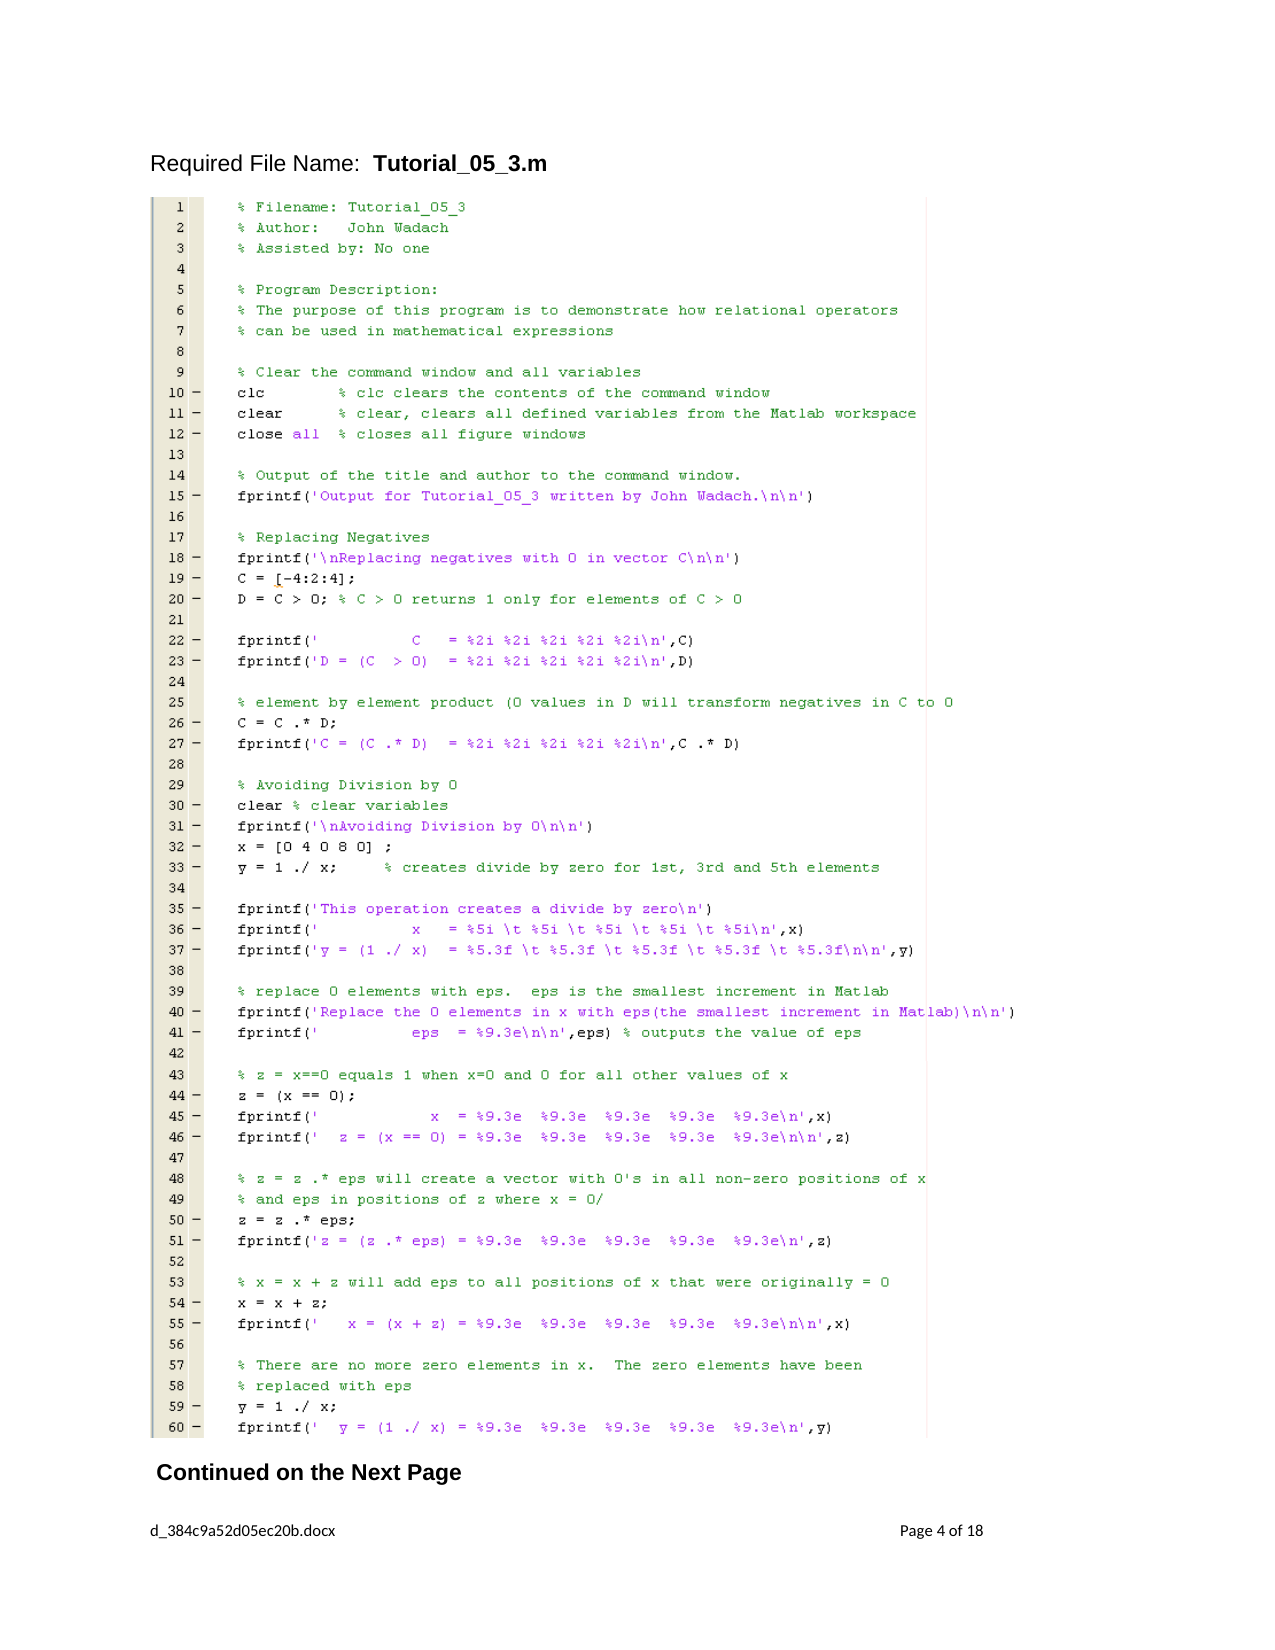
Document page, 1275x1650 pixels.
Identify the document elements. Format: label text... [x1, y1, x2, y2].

picture [150, 197, 1030, 1438]
text Required File Name: Tutorial_05_3.m [150, 150, 1125, 176]
text Continued on the Next Page [150, 1459, 1125, 1485]
